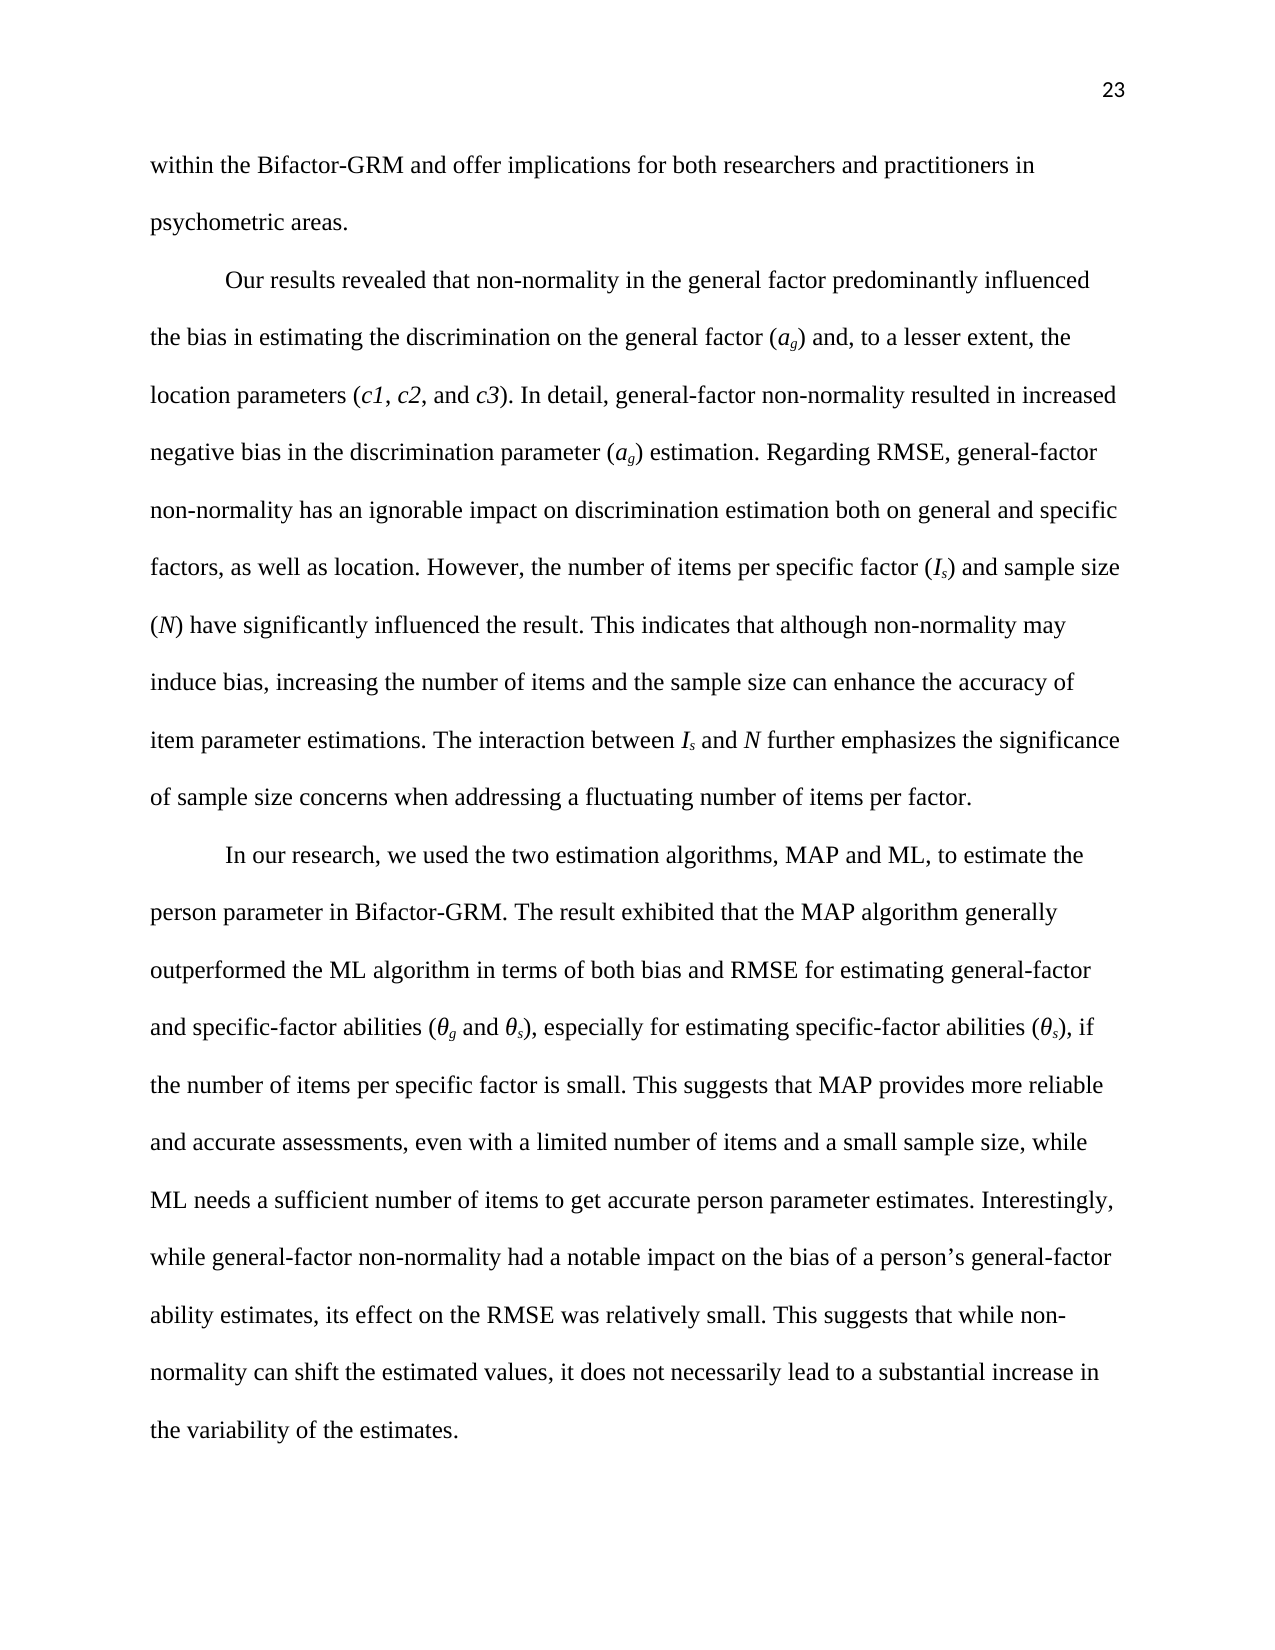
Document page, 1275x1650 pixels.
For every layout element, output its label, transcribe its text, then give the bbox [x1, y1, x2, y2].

text In our research, we used the two estimation algorithms, MAP and ML, to estimate the person parameter in Bifactor-GRM. The result exhibited that the MAP algorithm generally outperformed the ML algorithm in terms of both bias and RMSE for estimating general-factor and specific-factor abilities (θg and θs), especially for estimating specific-factor abilities (θs), if the number of items per specific factor is small. This suggests that MAP provides more reliable and accurate assessments, even with a limited number of items and a small sample size, while ML needs a sufficient number of items to get accurate person parameter estimates. Interestingly, while general-factor non-normality had a notable impact on the bias of a person’s general-factor ability estimates, its effect on the RMSE was relatively small. This suggests that while non-normality can shift the estimated values, it does not necessarily lead to a substantial increase in the variability of the estimates. [150, 840, 1125, 1444]
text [150, 150, 1125, 236]
text Our results revealed that non-normality in the general factor predominantly influenced the bias in estimating the discrimination on the general factor (ag) and, to a lesser extent, the location parameters (c1, c2, and c3). In detail, general-factor non-normality resulted in increased negative bias in the discrimination parameter (ag) estimation. Regarding RMSE, general-factor non-normality has an ignorable impact on discrimination estimation both on general and specific factors, as well as location. However, the number of items per specific factor (Is) and sample size (N) have significantly influenced the result. This indicates that although non-normality may induce bias, increasing the number of items and the sample size can enhance the accuracy of item parameter estimations. The interaction between Is and N further emphasizes the significance of sample size concerns when addressing a fluctuating number of items per factor. [150, 265, 1125, 811]
